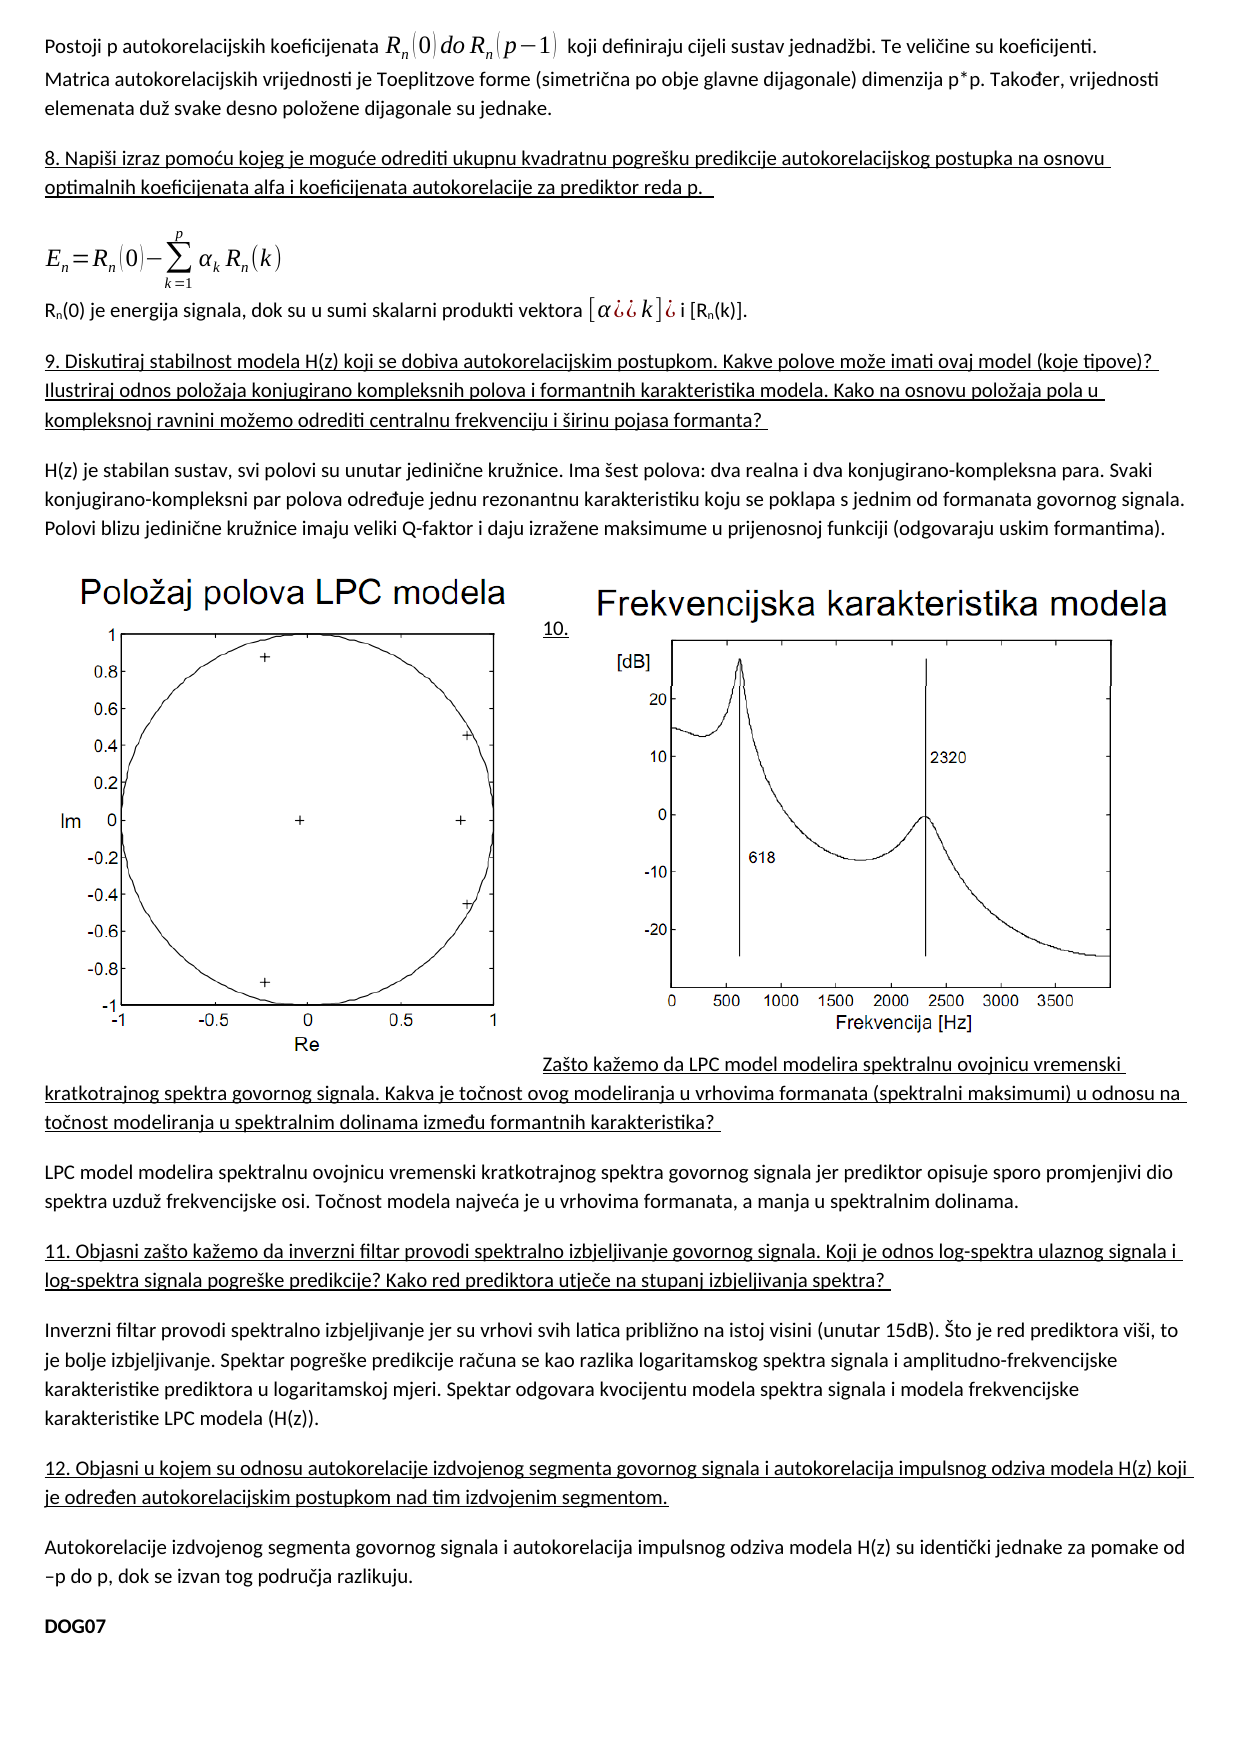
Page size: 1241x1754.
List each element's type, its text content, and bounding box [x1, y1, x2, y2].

text Autokorelacije izdvojenog segmenta govornog signala i autokorelacija impulsnog odziva modela H(z) su identički jednake za pomake od –p do p, dok se izvan tog područja razlikuju. [44, 1534, 1196, 1589]
text 8. Napiši izraz pomoću kojeg je moguće odrediti ukupnu kvadratnu pogrešku predikcije autokorelacijskog postupka na osnovu optimalnih koeficijenata alfa i koeficijenata autokorelacije za prediktor reda p. [44, 145, 1196, 200]
text 9. Diskutiraj stabilnost modela H(z) koji se dobiva autokorelacijskim postupkom. Kakve polove može imati ovaj model (koje tipove)? Ilustriraj odnos položaja konjugirano kompleksnih polova i formantnih karakteristika modela. Kako na osnovu položaja pola u kompleksnoj ravnini možemo odrediti centralnu frekvenciju i širinu pojasa formanta? [44, 348, 1196, 432]
text LPC model modelira spektralnu ovojnicu vremenski kratkotrajnog spektra govornog signala jer prediktor opisuje sporo promjenjivi dio spektra uzduž frekvencijske osi. Točnost modela najveća je u vrhovima formanata, a manja u spektralnim dolinama. [44, 1159, 1196, 1214]
text H(z) je stabilan sustav, svi polovi su unutar jedinične kružnice. Ima šest polova: dva realna i dva konjugirano-kompleksna para. Svaki konjugirano-kompleksni par polova određuje jednu rezonantnu karakteristiku koju se poklapa s jednim od formanata govornog signala. Polovi blizu jedinične kružnice imaju veliki Q-faktor i daju izražene maksimume u prijenosnoj funkciji (odgovaraju uskim formantima). [44, 457, 1196, 541]
text DOG07 [44, 1613, 1196, 1639]
text Postoji p autokorelacijskih koeficijenata koji definiraju cijeli sustav jednadžbi. Te veličine su koeficijenti. Matrica autokorelacijskih vrijednosti je Toeplitzove forme (simetrična po obje glavne dijagonale) dimenzija p*p. Također, vrijednosti elemenata duž svake desno položene dijagonale su jednake. [44, 29, 1196, 121]
text 11. Objasni zašto kažemo da inverzni filtar provodi spektralno izbjeljivanje govornog signala. Koji je odnos log-spektra ulaznog signala i log-spektra signala pogreške predikcije? Kako red prediktora utječe na stupanj izbjeljivanja spektra? [44, 1238, 1196, 1293]
picture [569, 579, 1173, 1036]
text Inverzni filtar provodi spektralno izbjeljivanje jer su vrhovi svih latica približno na istoj visini (unutar 15dB). Što je red prediktora viši, to je bolje izbjeljivanje. Spektar pogreške predikcije računa se kao razlika logaritamskog spektra signala i amplitudno-frekvencijske karakteristike prediktora u logaritamskoj mjeri. Spektar odgovara kvocijentu modela spektra signala i modela frekvencijske karakteristike LPC modela (H(z)). [44, 1318, 1196, 1431]
text 12. Objasni u kojem su odnosu autokorelacije izdvojenog segmenta govornog signala i autokorelacija impulsnog odziva modela H(z) koji je određen autokorelacijskim postupkom nad tim izdvojenim segmentom. [44, 1455, 1196, 1510]
text Rn(0) je energija signala, dok su u sumi skalarni produkti vektora i [Rn(k)]. [44, 224, 1196, 324]
picture [20, 566, 543, 1060]
